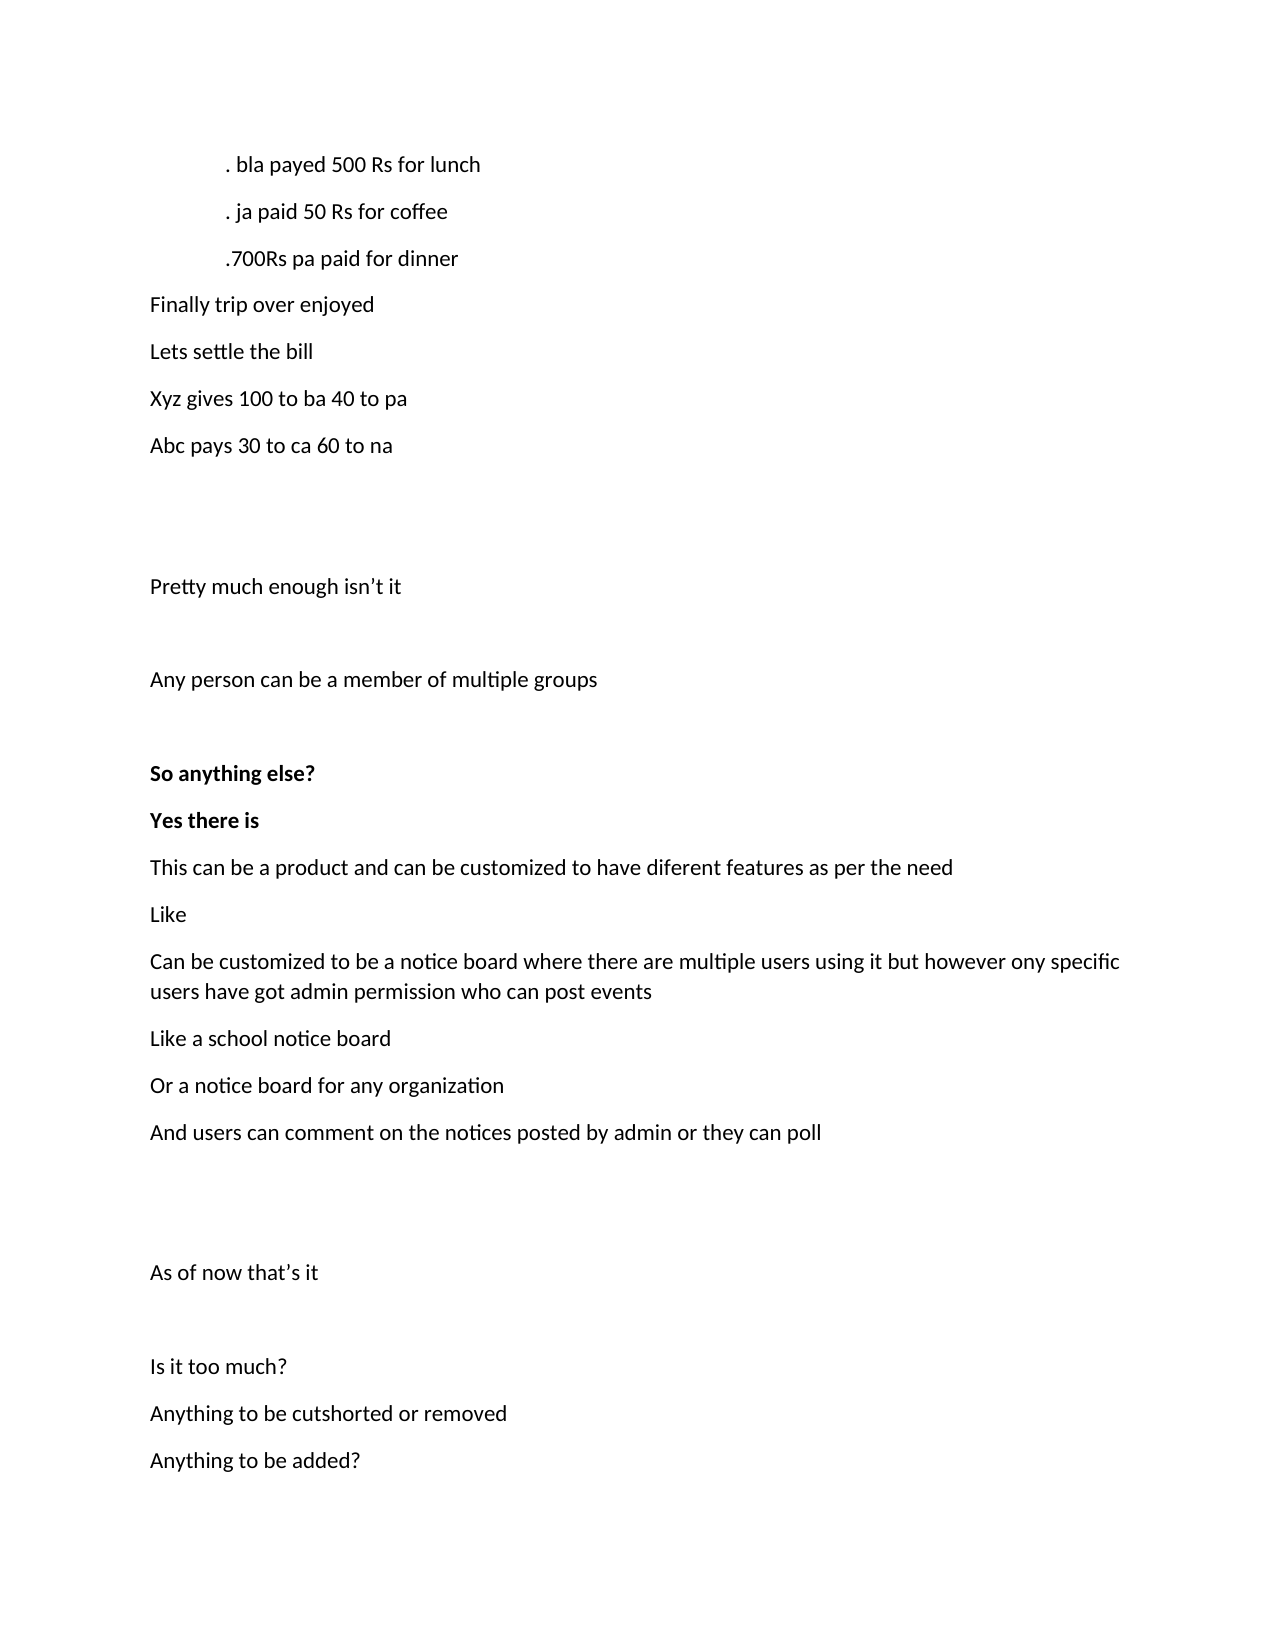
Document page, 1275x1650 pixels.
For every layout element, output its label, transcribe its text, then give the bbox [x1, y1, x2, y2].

text This can be a product and can be customized to have diferent features as per the need [150, 853, 1125, 881]
text Any person can be a member of multiple groups [150, 666, 1125, 694]
text . bla payed 500 Rs for lunch [150, 150, 1125, 178]
text Like [150, 900, 1125, 928]
text . ja paid 50 Rs for coffee [150, 197, 1125, 225]
text As of now that’s it [150, 1258, 1125, 1286]
text Like a school notice board [150, 1024, 1125, 1052]
text Anything to be cutshorted or removed [150, 1399, 1125, 1427]
text Can be customized to be a notice board where there are multiple users using it but however ony specific users have got admin permission who can post events [150, 947, 1125, 1005]
text .700Rs pa paid for dinner [150, 244, 1125, 272]
text Is it too much? [150, 1352, 1125, 1380]
text Yes there is [150, 806, 1125, 834]
text Or a notice board for any organization [150, 1071, 1125, 1099]
text Pretty much enough isn’t it [150, 572, 1125, 600]
text Lets settle the bill [150, 337, 1125, 366]
text Abc pays 30 to ca 60 to na [150, 431, 1125, 459]
text Xyz gives 100 to ba 40 to pa [150, 384, 1125, 412]
text Anything to be added? [150, 1446, 1125, 1474]
text And users can comment on the notices posted by admin or they can poll [150, 1118, 1125, 1146]
text So anything else? [150, 759, 1125, 787]
text Finally trip over enjoyed [150, 291, 1125, 319]
